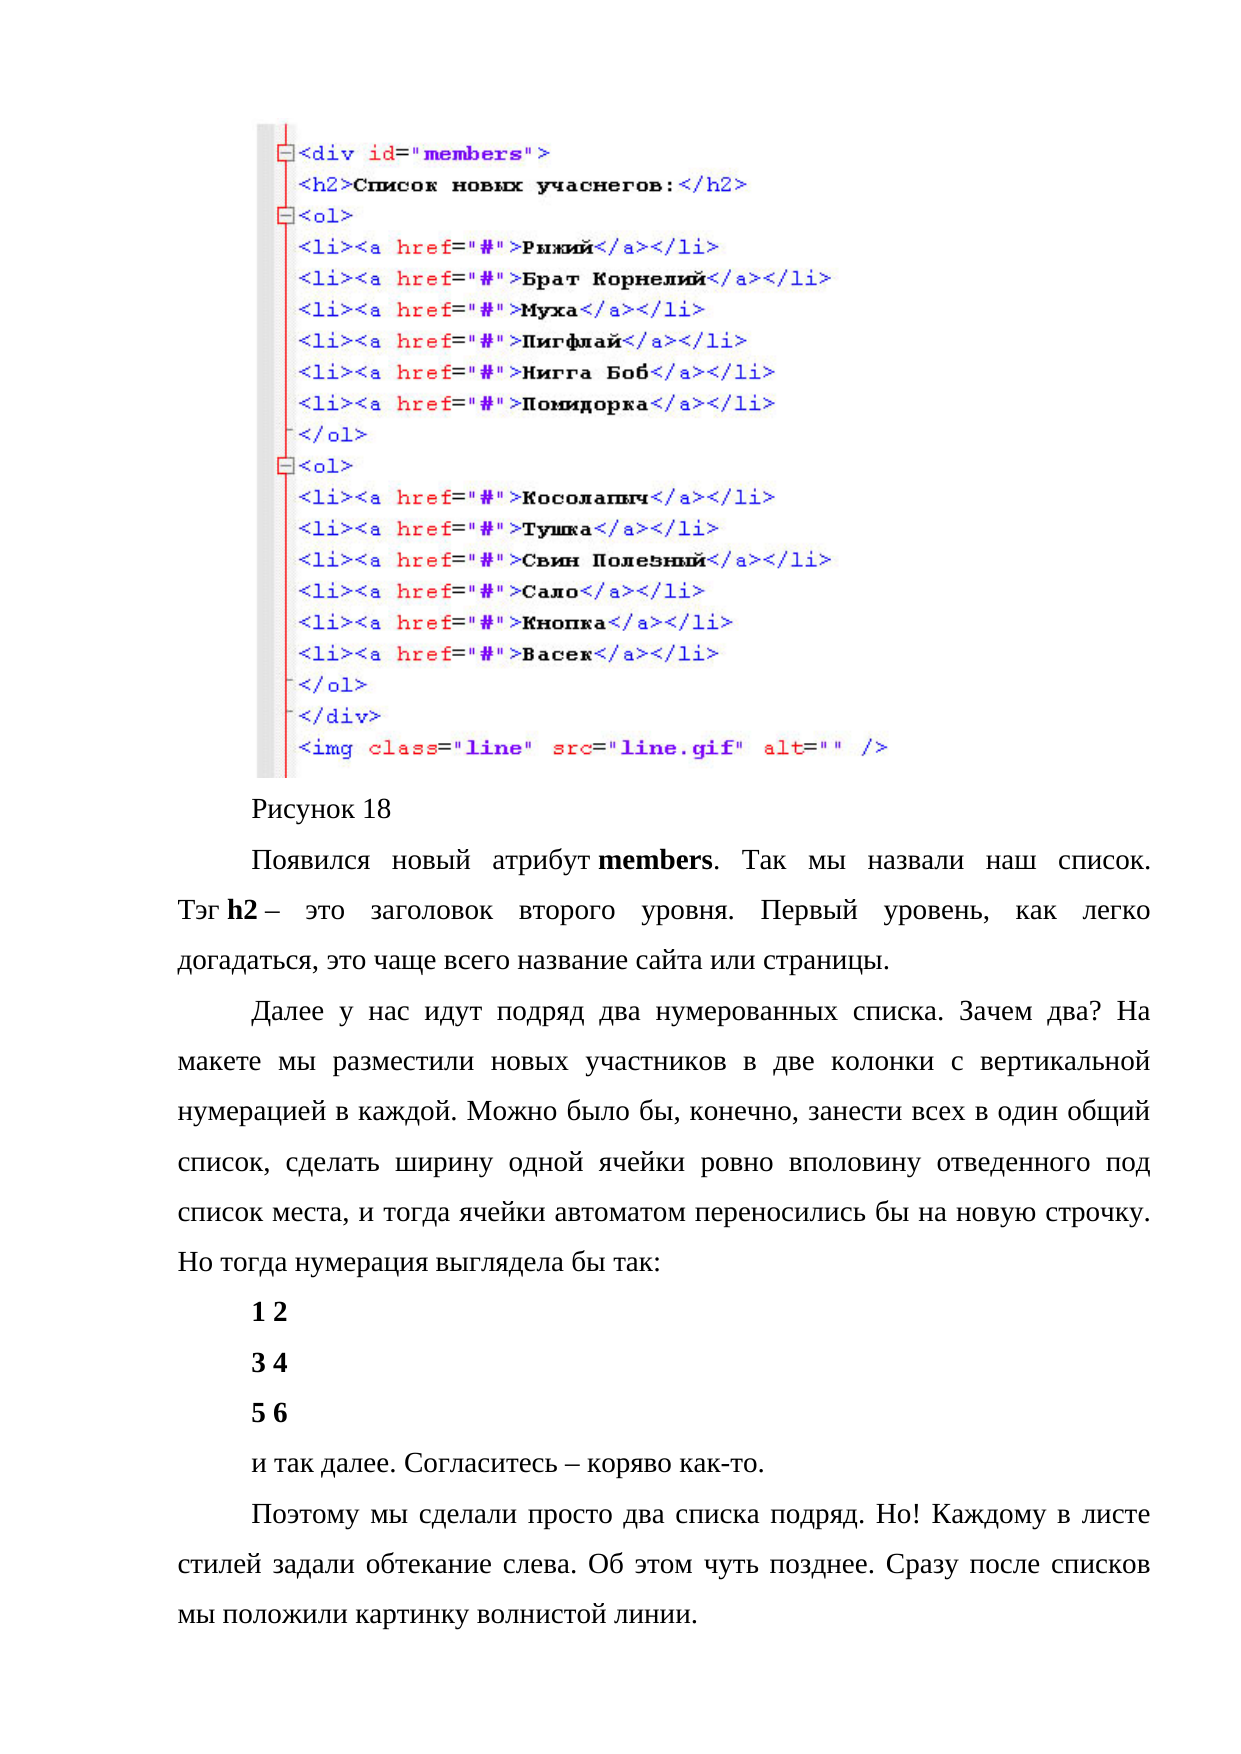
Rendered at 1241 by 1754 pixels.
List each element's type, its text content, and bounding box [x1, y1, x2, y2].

text 3 4 [177, 1345, 1152, 1378]
text Появился новый атрибут members. Так мы назвали наш список. Тэг h2 – это заголовок второго уровня. Первый уровень, как легко догадаться, это чаще всего название сайта или страницы. [177, 842, 1152, 976]
text 5 6 [177, 1395, 1152, 1429]
text и так далее. Согласитесь – коряво как-то. [177, 1446, 1152, 1479]
text Далее у нас идут подряд два нумерованных списка. Зачем два? На макете мы разместили новых участников в две колонки с вертикальной нумерацией в каждой. Можно было бы, конечно, занести всех в один общий список, сделать ширину одной ячейки ровно вполовину отведенного под список места, и тогда ячейки автоматом переносились бы на новую строчку. Но тогда нумерация выглядела бы так: [177, 993, 1152, 1278]
picture [251, 118, 892, 778]
text Поэтому мы сделали просто два списка подряд. Но! Каждому в листе стилей задали обтекание слева. Об этом чуть позднее. Сразу после списков мы положили картинку волнистой линии. [177, 1496, 1152, 1630]
text Рисунок 18 [177, 791, 1152, 825]
text 1 2 [177, 1294, 1152, 1328]
